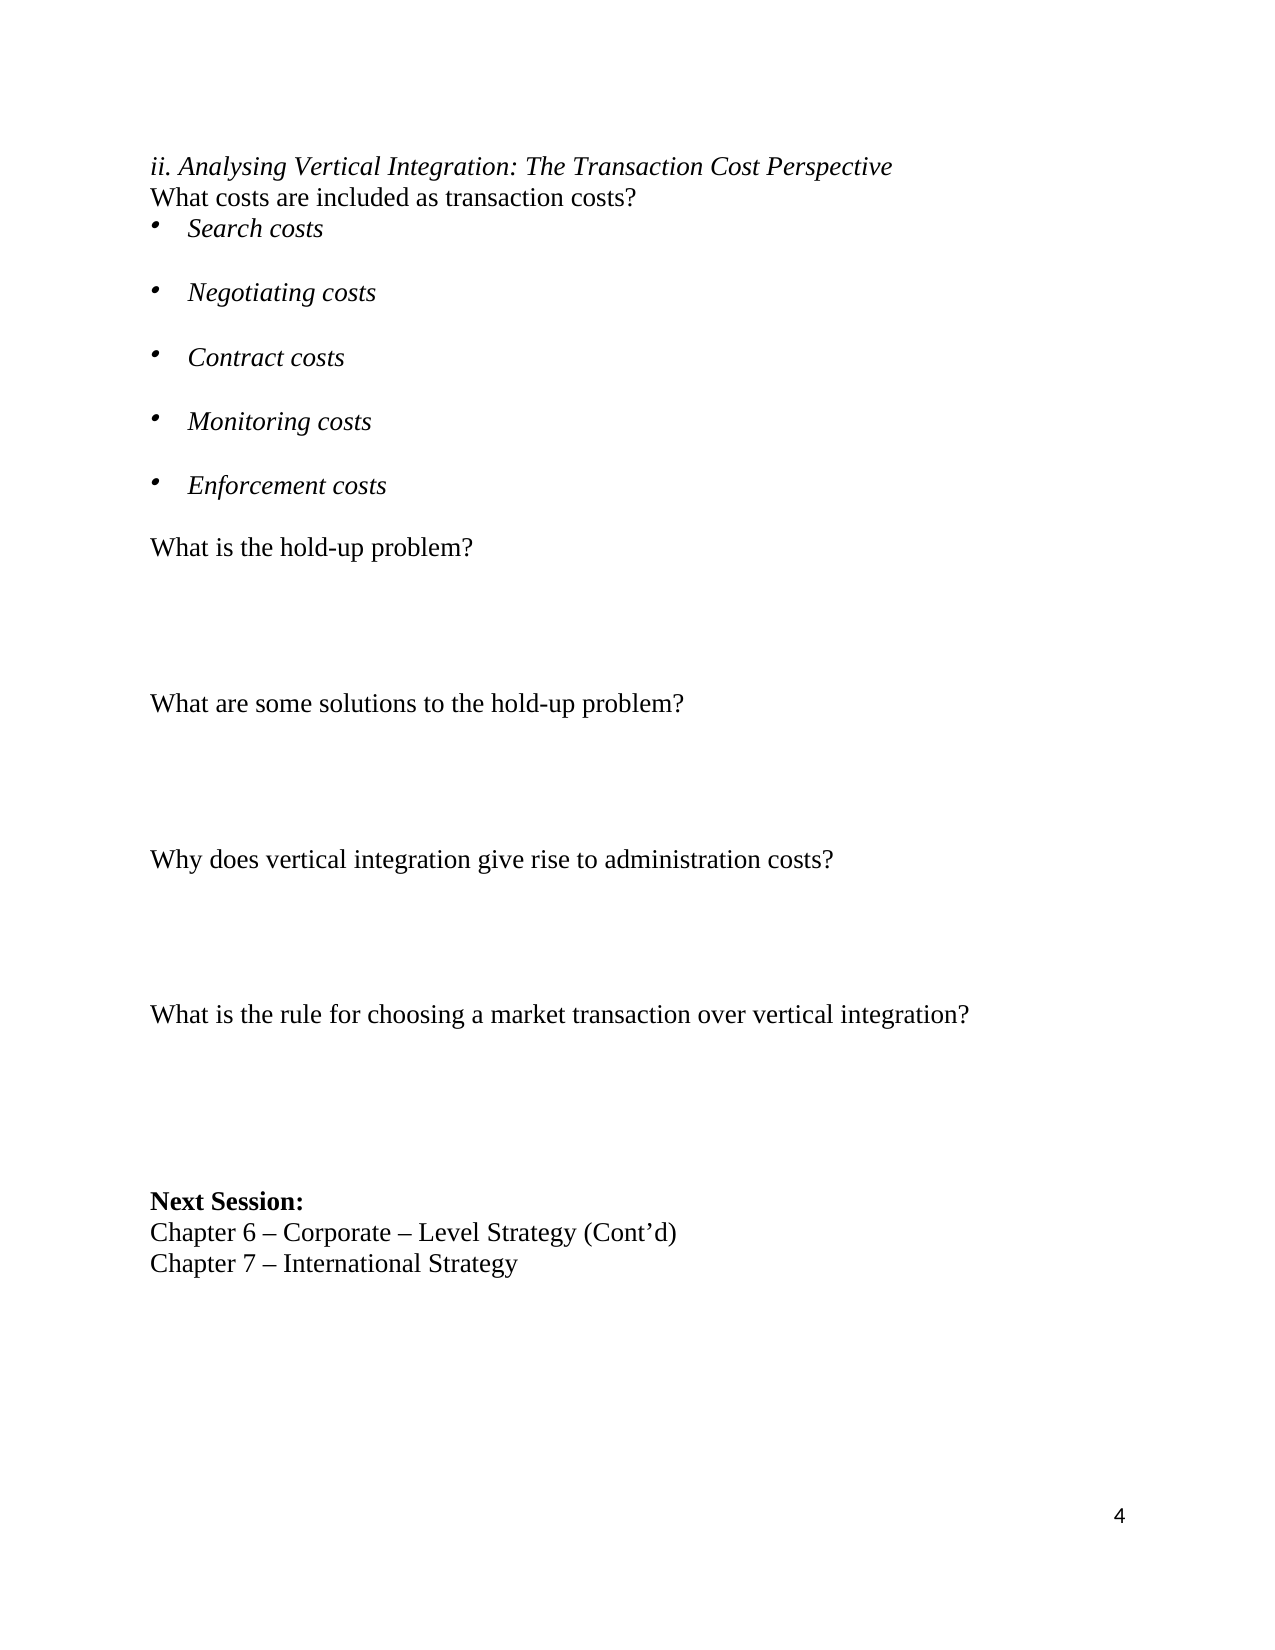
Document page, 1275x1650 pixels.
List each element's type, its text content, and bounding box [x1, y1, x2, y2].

list Monitoring costs [150, 405, 1125, 436]
text What is the hold-up problem? [150, 531, 1125, 562]
text Why does vertical integration give rise to administration costs? [150, 843, 1125, 874]
text What costs are included as transaction costs? [150, 181, 1125, 212]
text Chapter 7 – International Strategy [150, 1248, 1125, 1279]
list Search costs [150, 212, 1125, 243]
list Enforcement costs [150, 469, 1125, 500]
text What are some solutions to the hold-up problem? [150, 687, 1125, 718]
list Contract costs [150, 341, 1125, 372]
text Chapter 6 – Corporate – Level Strategy (Cont’d) [150, 1216, 1125, 1248]
text What is the rule for choosing a market transaction over vertical integration? [150, 998, 1125, 1029]
text ii. Analysing Vertical Integration: The Transaction Cost Perspective [150, 150, 1125, 181]
list Negotiating costs [150, 276, 1125, 308]
text Next Session: [150, 1185, 1125, 1216]
